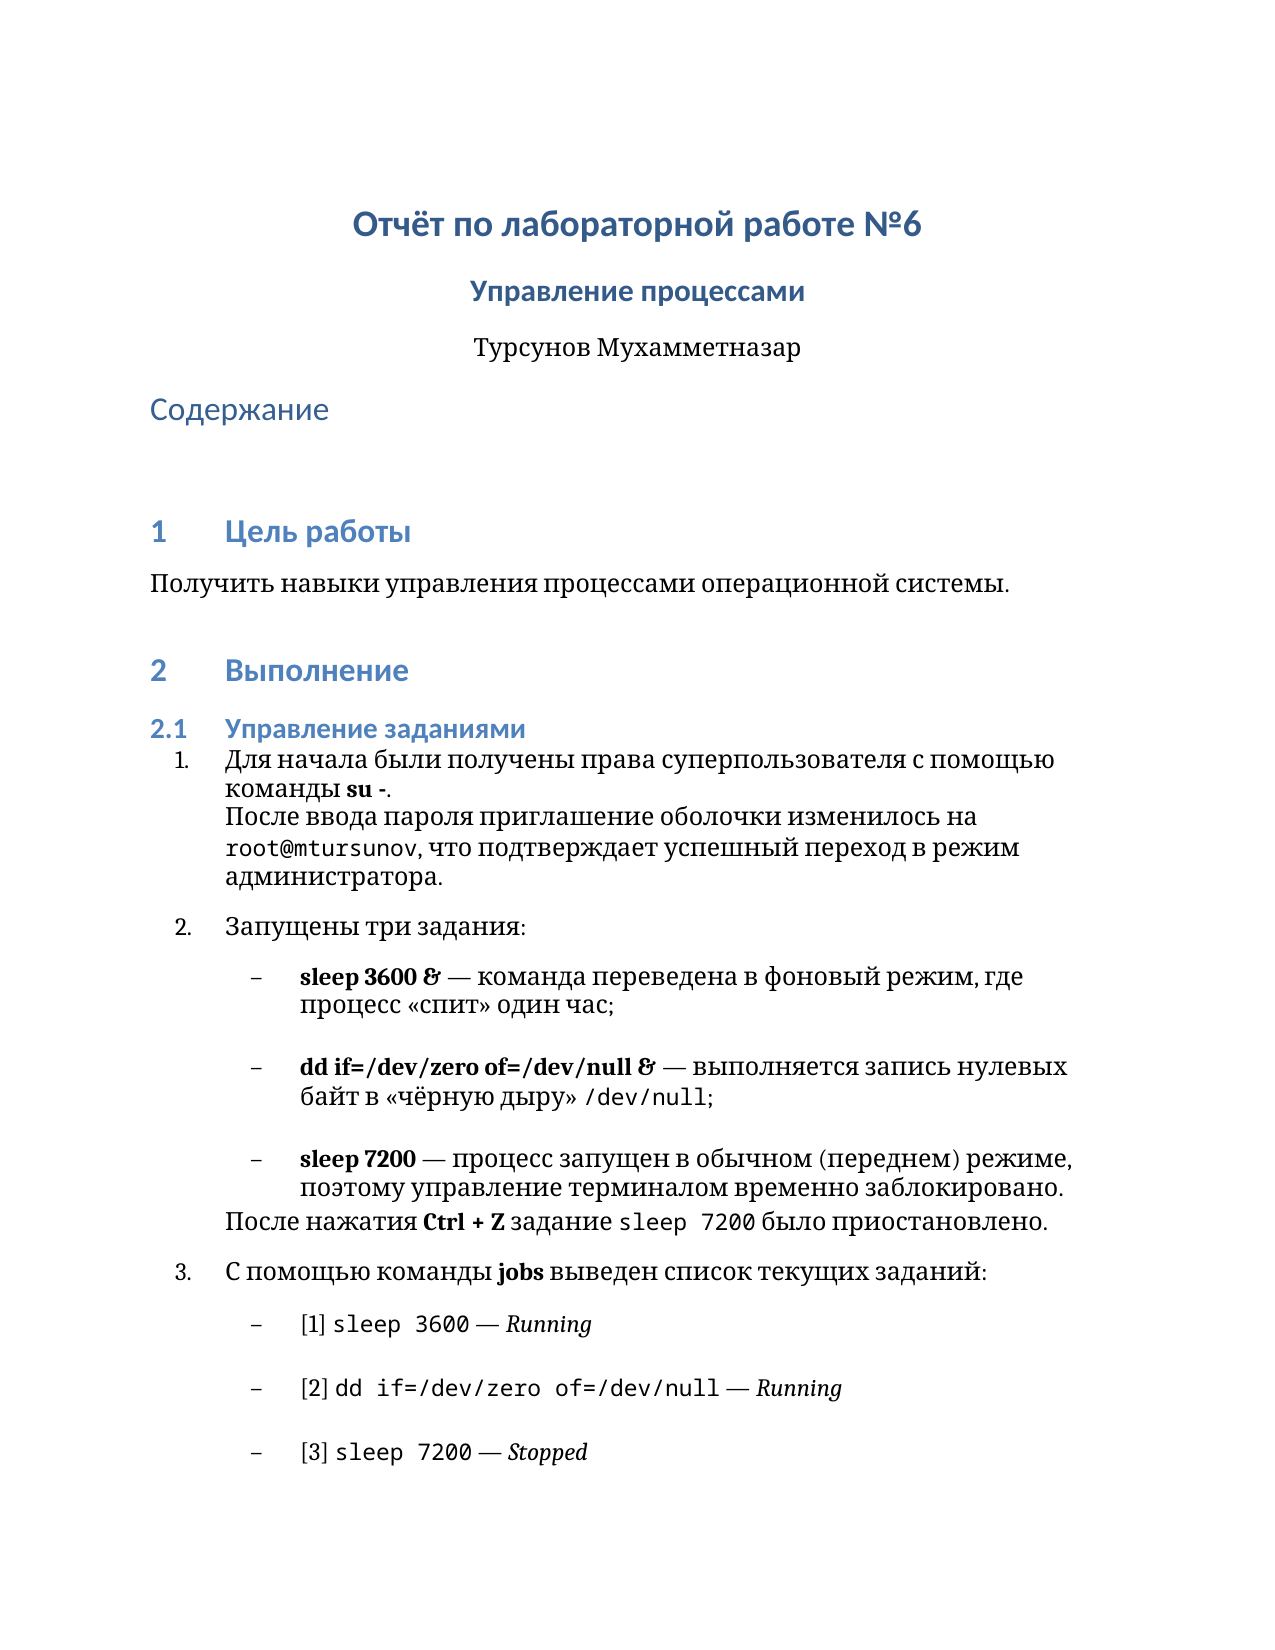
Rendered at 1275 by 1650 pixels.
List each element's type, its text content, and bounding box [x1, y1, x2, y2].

list [1] sleep 3600 — Running [250, 1308, 1125, 1368]
title Отчёт по лабораторной работе №6 [150, 200, 1125, 246]
subtitle 1 Цель работы [150, 510, 1125, 551]
list [2] dd if=/dev/zero of=/dev/null — Running [250, 1372, 1125, 1432]
list dd if=/dev/zero of=/dev/null & — выполняется запись нулевых байт в «чёрную дыру» /dev/null; [250, 1052, 1125, 1141]
list sleep 7200 — процесс запущен в обычном (переднем) режиме, поэтому управление терминалом временно заблокировано. [250, 1145, 1125, 1202]
subtitle Управление процессами [150, 271, 1125, 309]
list sleep 3600 & — команда переведена в фоновый режим, где процесс «спит» один час; [250, 962, 1125, 1049]
text Получить навыки управления процессами операционной системы. [150, 570, 1125, 599]
list Запущены три задания: [175, 913, 1125, 942]
list [3] sleep 7200 — Stopped [250, 1435, 1125, 1467]
text Турсунов Мухамметназар [150, 334, 1125, 363]
subtitle 2.1 Управление заданиями [150, 710, 1125, 746]
list С помощью команды jobs выведен список текущих заданий: [175, 1258, 1125, 1287]
subtitle 2 Выполнение [150, 649, 1125, 689]
list После нажатия Ctrl + Z задание sleep 7200 было приостановлено. [175, 1206, 1125, 1237]
list Для начала были получены права суперпользователя с помощью команды su -. После ввода пароля приглашение оболочки изменилось на root@mtursunov, что подтверждает успешный переход в режим администратора. [175, 746, 1125, 892]
